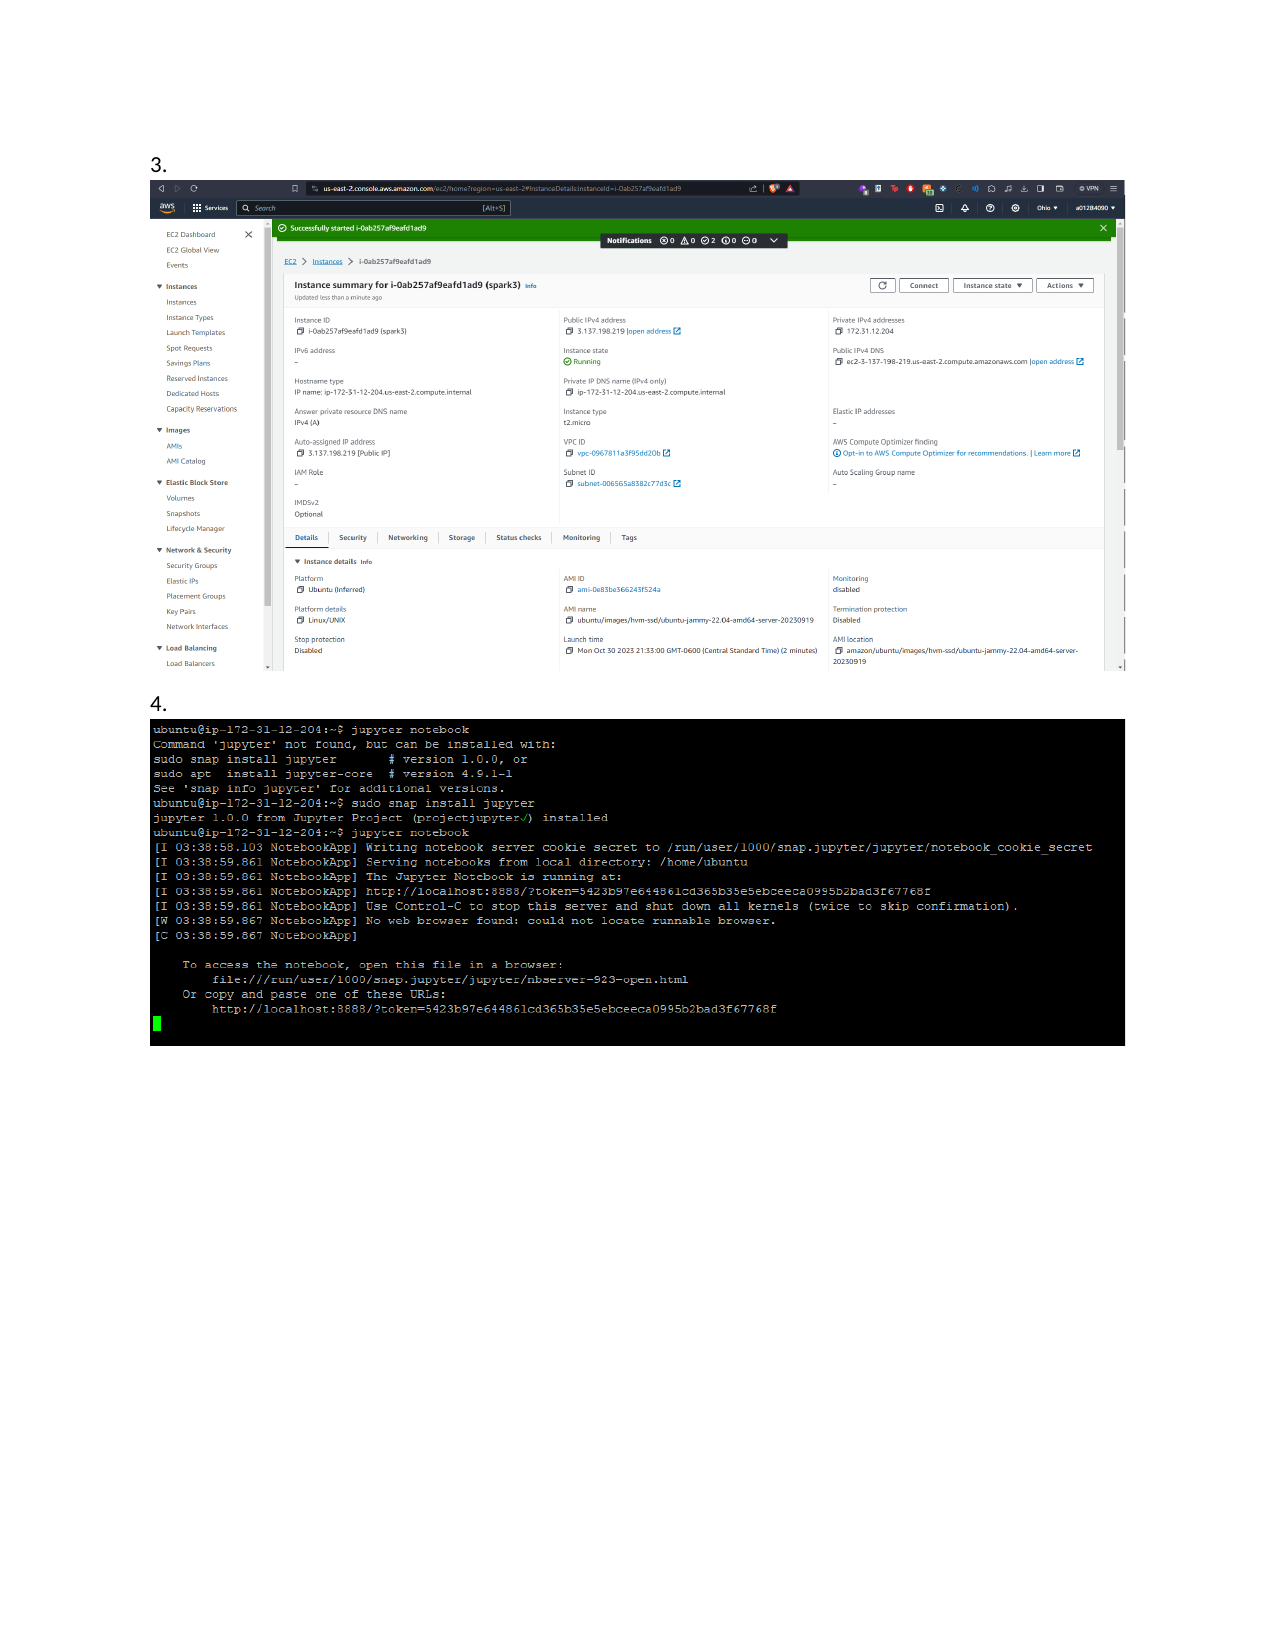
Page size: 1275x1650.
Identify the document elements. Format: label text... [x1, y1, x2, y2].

text 4. [150, 689, 1125, 719]
text 3. [150, 150, 1125, 180]
picture [150, 719, 1125, 1046]
picture [150, 180, 1125, 671]
